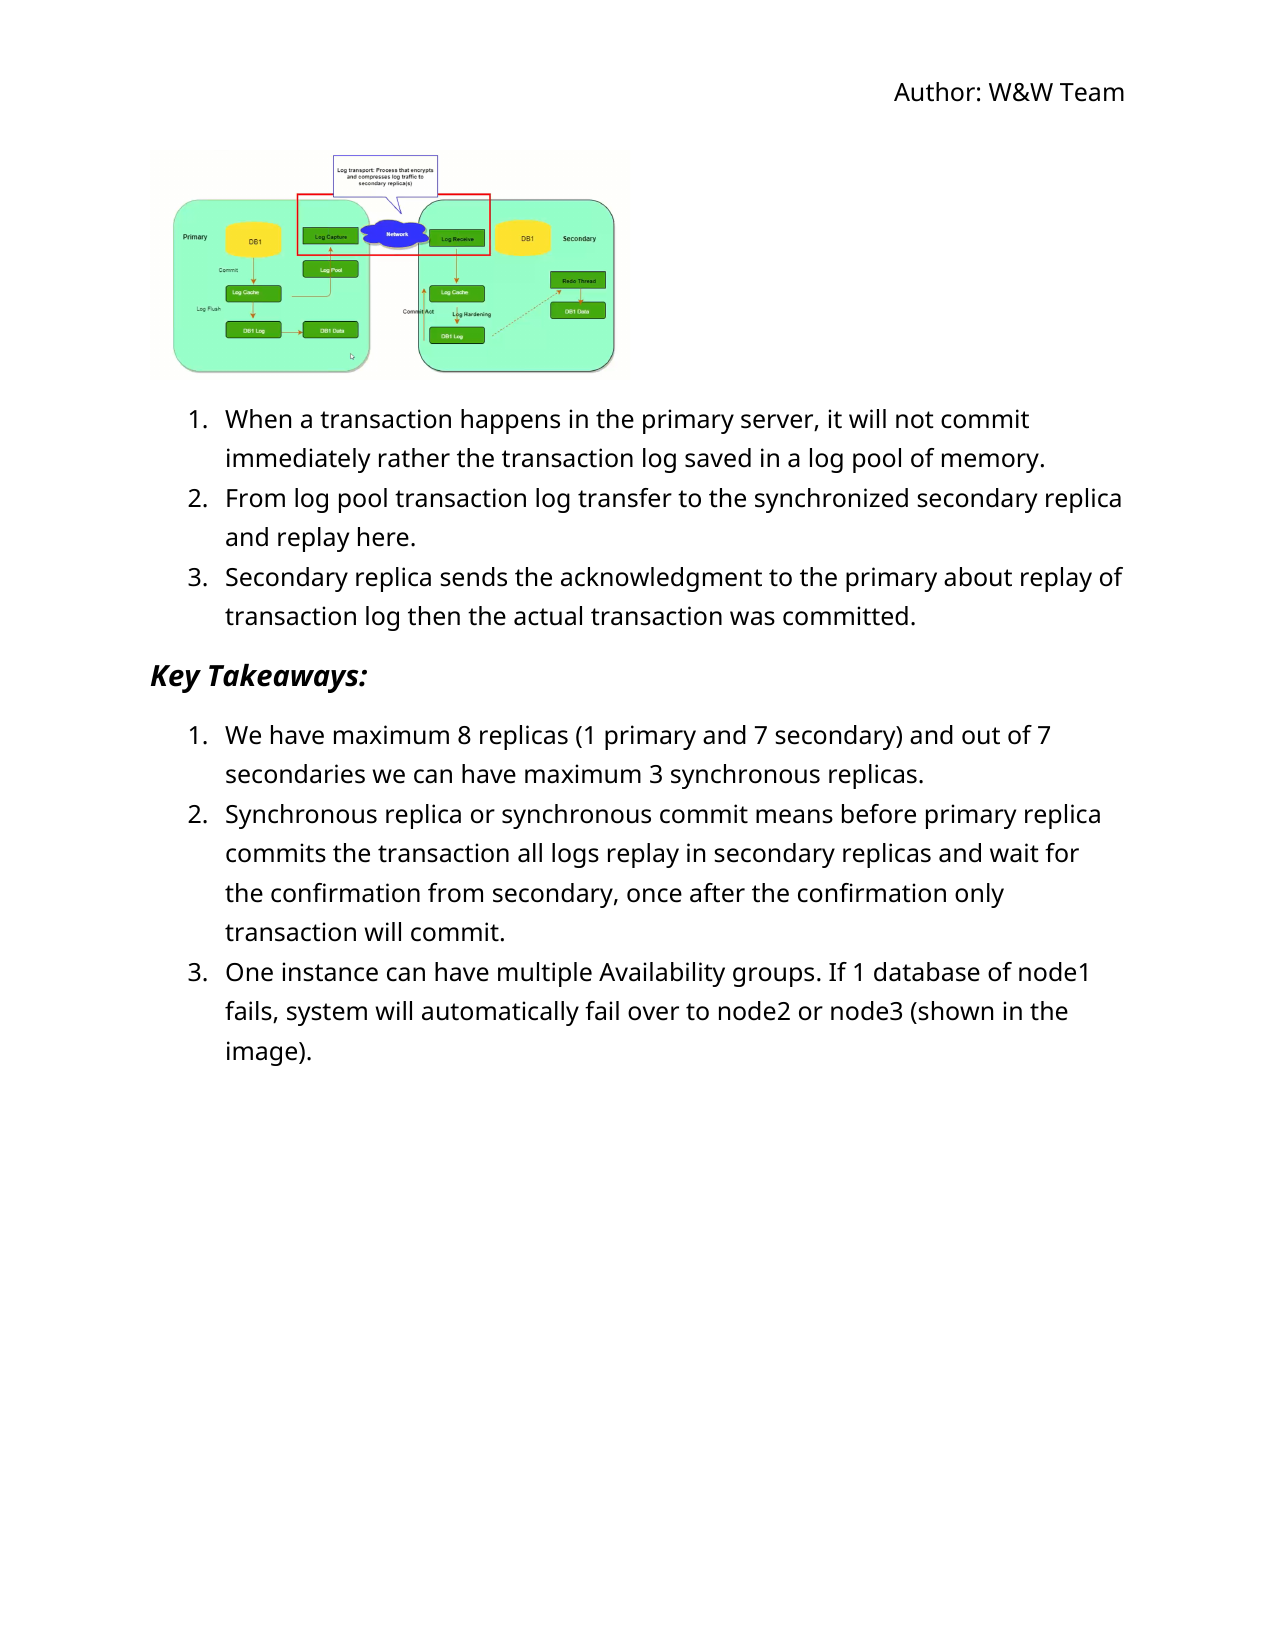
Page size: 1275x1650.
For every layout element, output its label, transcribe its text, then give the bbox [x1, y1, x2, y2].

list We have maximum 8 replicas (1 primary and 7 secondary) and out of 7 secondaries we can have maximum 3 synchronous replicas. [187, 718, 1125, 791]
list From log pool transaction log transfer to the synchronized secondary replica and replay here. [187, 480, 1125, 554]
list One instance can have multiple Availability groups. If 1 database of node1 fails, system will automatically fail over to node2 or node3 (shown in the image). [187, 954, 1125, 1067]
text Key Takeaways: [150, 655, 1125, 695]
list When a transaction happens in the primary server, it will not commit immediately rather the transaction log saved in a log pool of memory. [187, 401, 1125, 475]
picture [150, 150, 631, 380]
list Secondary replica sends the acknowledgment to the primary about replay of transaction log then the actual transaction was committed. [187, 559, 1125, 633]
list Synchronous replica or synchronous commit means before primary replica commits the transaction all logs replay in secondary replicas and wait for the confirmation from secondary, once after the confirmation only transaction will commit. [187, 797, 1125, 949]
